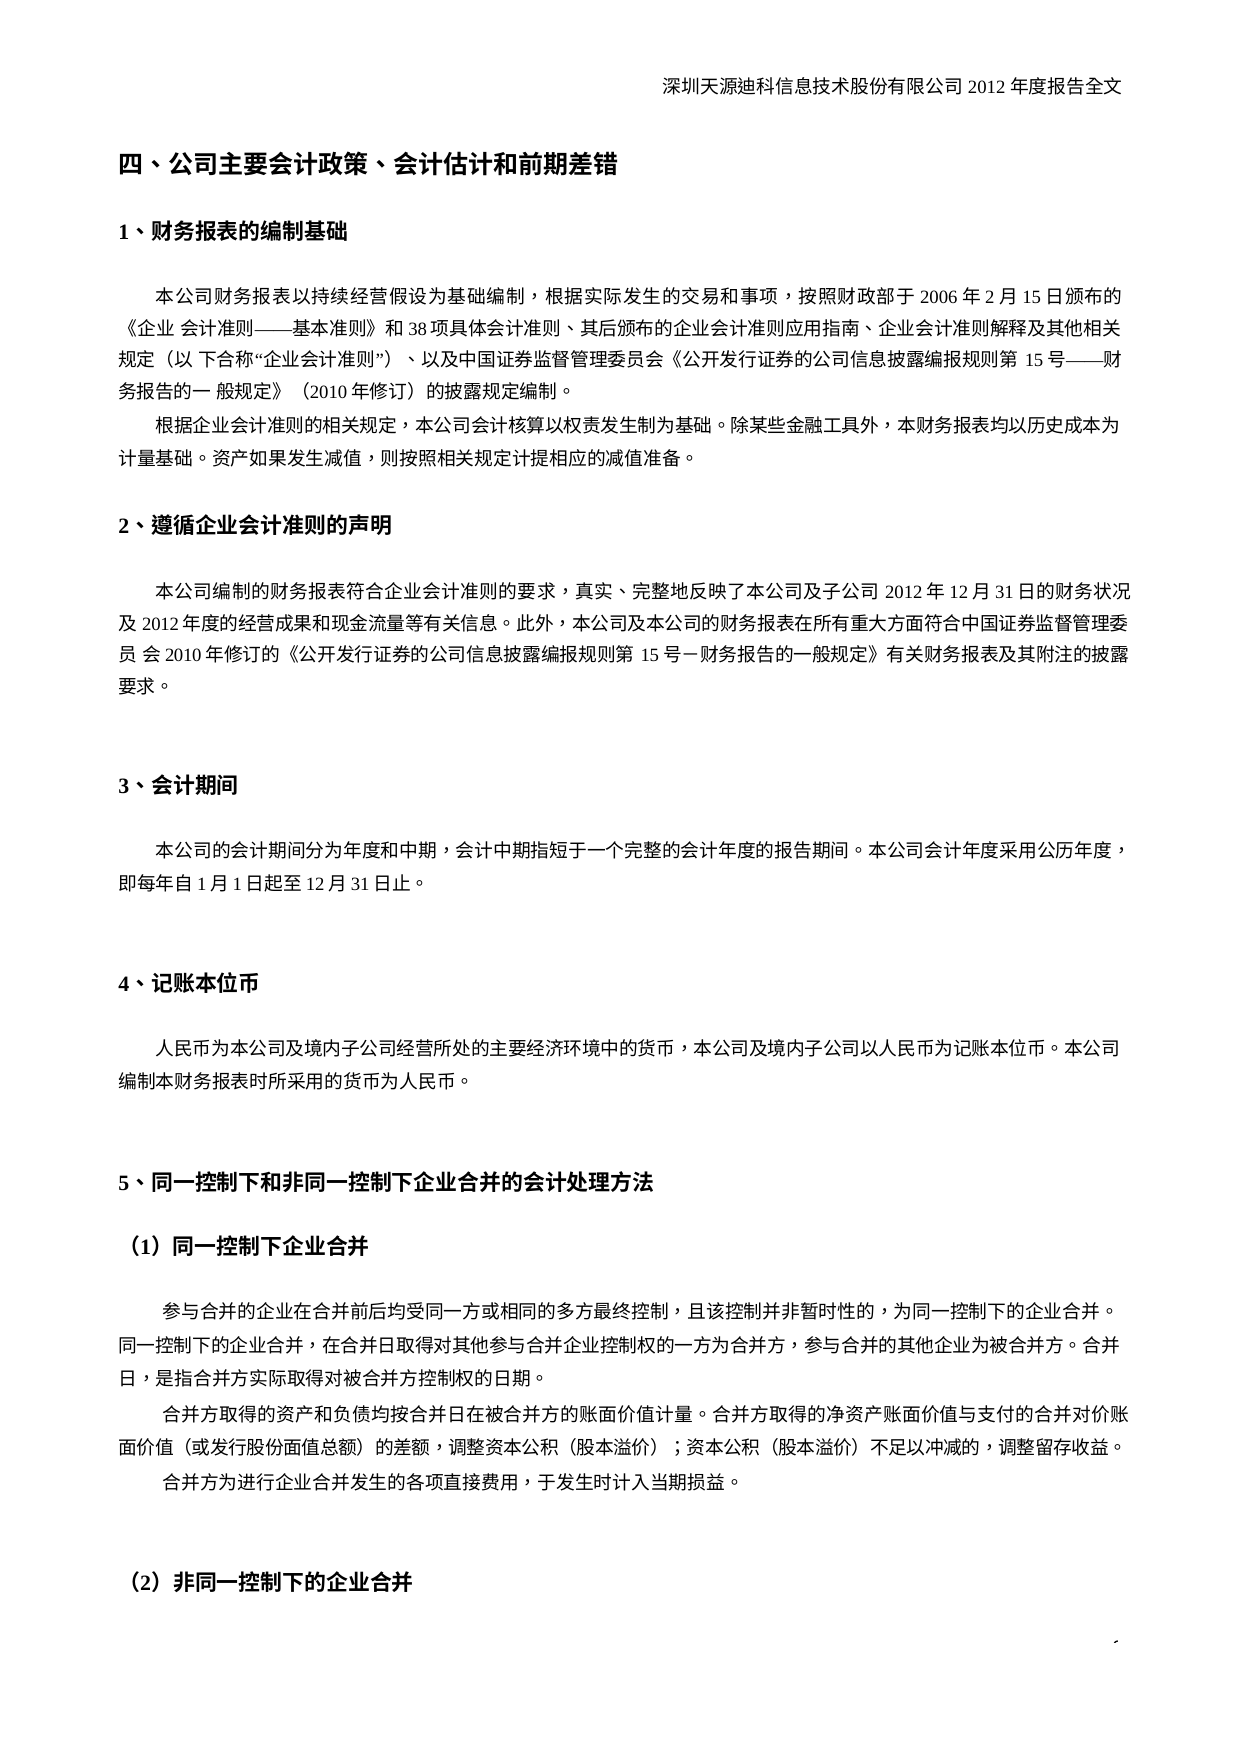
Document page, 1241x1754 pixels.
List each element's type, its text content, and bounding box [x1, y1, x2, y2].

text 本公司的会计期间分为年度和中期，会计中期指短于一个完整的会计年度的报告期间。本公司会计年度采用公历年度， 即每年自1月1日起至12月31日止。 [118, 837, 1131, 896]
subtitle 2、遵循企业会计准则的声明 [118, 511, 1133, 540]
subtitle 4、记账本位币 [118, 967, 1133, 997]
subtitle （1）同一控制下企业合并 [118, 1231, 1133, 1261]
text 参与合并的企业在合并前后均受同一方或相同的多方最终控制，且该控制并非暂时性的，为同一控制下的企业合并。 同一控制下的企业合并，在合并日取得对其他参与合并企业控制权的一方为合并方，参与合并的其他企业为被合并方。合并 日，是指合并方实际取得对被合并方控制权的日期。 [118, 1299, 1123, 1391]
subtitle （2）非同一控制下的企业合并 [118, 1567, 1133, 1597]
text 本公司编制的财务报表符合企业会计准则的要求，真实、完整地反映了本公司及子公司2012年12月31日的财务状况及 2012年度的经营成果和现金流量等有关信息。此外，本公司及本公司的财务报表在所有重大方面符合中国证券监督管理委员 会2010年修订的《公开发行证券的公司信息披露编报规则第15号－财务报告的一般规定》有关财务报表及其附注的披露要求。 [118, 578, 1132, 699]
text 合并方取得的资产和负债均按合并日在被合并方的账面价值计量。合并方取得的净资产账面价值与支付的合并对价账 面价值（或发行股份面值总额）的差额，调整资本公积（股本溢价）；资本公积（股本溢价）不足以冲减的，调整留存收益。 [118, 1401, 1132, 1460]
subtitle 3、会计期间 [118, 770, 1133, 800]
subtitle 1、财务报表的编制基础 [118, 216, 1133, 245]
subtitle 四、公司主要会计政策、会计估计和前期差错 [118, 147, 1133, 181]
text 人民币为本公司及境内子公司经营所处的主要经济环境中的货币，本公司及境内子公司以人民币为记账本位币。本公司 编制本财务报表时所采用的货币为人民币。 [118, 1035, 1122, 1094]
text 本公司财务报表以持续经营假设为基础编制，根据实际发生的交易和事项，按照财政部于2006年2月15日颁布的《企业 会计准则——基本准则》和38项具体会计准则、其后颁布的企业会计准则应用指南、企业会计准则解释及其他相关规定（以 下合称“企业会计准则”）、以及中国证券监督管理委员会《公开发行证券的公司信息披露编报规则第15号——财务报告的一 般规定》（2010年修订）的披露规定编制。 [118, 283, 1123, 404]
text 合并方为进行企业合并发生的各项直接费用，于发生时计入当期损益。 [162, 1469, 1133, 1495]
subtitle 5、同一控制下和非同一控制下企业合并的会计处理方法 [118, 1167, 1133, 1196]
text 根据企业会计准则的相关规定，本公司会计核算以权责发生制为基础。除某些金融工具外，本财务报表均以历史成本为 计量基础。资产如果发生减值，则按照相关规定计提相应的减值准备。 [118, 412, 1122, 471]
